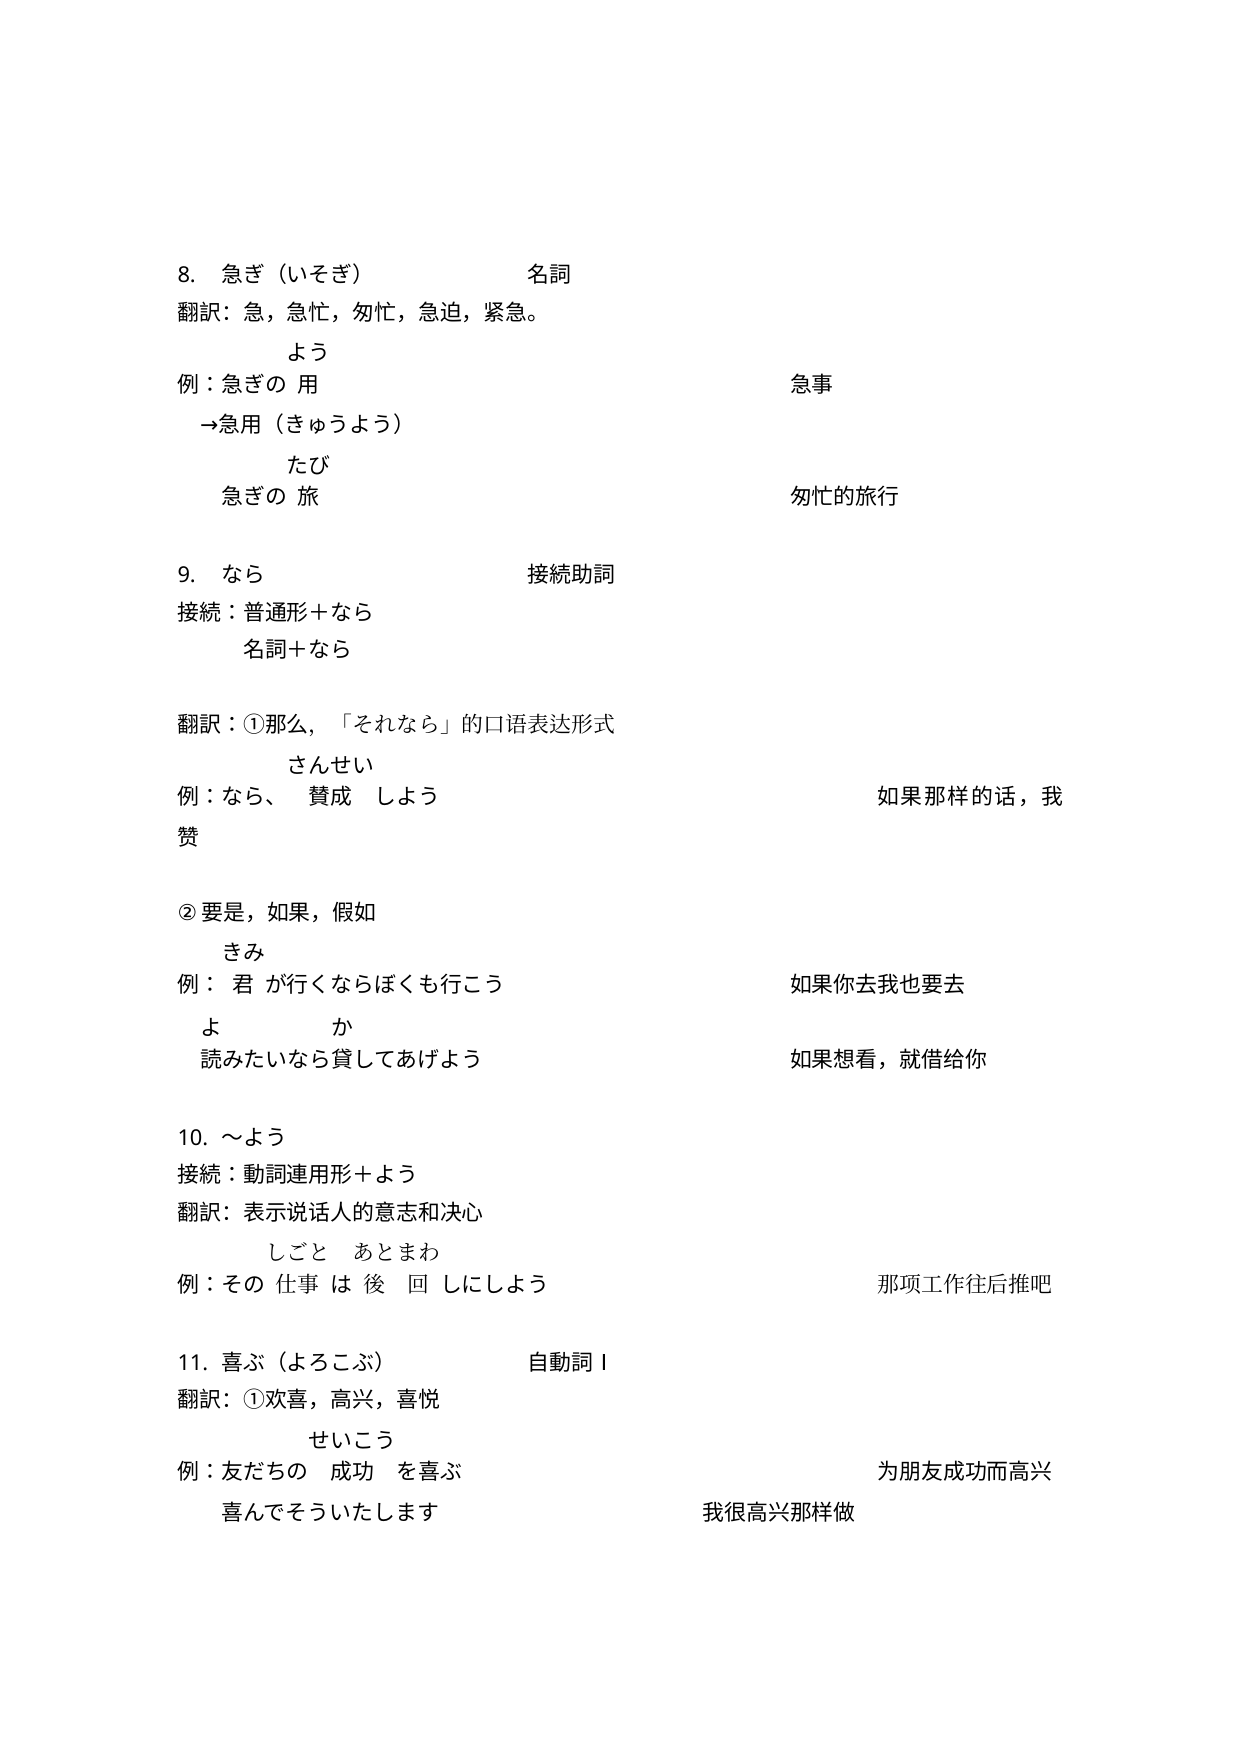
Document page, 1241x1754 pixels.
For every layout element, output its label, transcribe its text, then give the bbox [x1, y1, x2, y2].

list 例：急ぎの 急事 [177, 329, 1063, 404]
list みたいならしてあげよう 如果想看，就借给你 [177, 1004, 1063, 1079]
list 急ぎ（いそぎ） 名詞 [177, 254, 1063, 292]
list 例：が行くならぼくも行こう 如果你去我也要去 [177, 929, 1063, 1004]
list 例：そのはしにしよう 那项工作往后推吧 [177, 1229, 1063, 1304]
list 翻訳：①欢喜，高兴，喜悦 [177, 1379, 1063, 1417]
list 喜んでそういたします 我很高兴那样做 [177, 1492, 1063, 1529]
list 例：友だちのを喜ぶ 为朋友成功而高兴 [177, 1417, 1063, 1492]
list 翻訳：表示说话人的意志和决心 [177, 1192, 1063, 1229]
list 翻訳：①那么，「それなら」的口语表达形式 [177, 704, 1063, 742]
list →急用（きゅうよう） [177, 404, 1063, 442]
list 接続：動詞連用形＋よう [177, 1154, 1063, 1192]
list 喜ぶ（よろこぶ） 自動詞Ⅰ [177, 1342, 1063, 1379]
list なら 接続助詞 [177, 554, 1063, 592]
list 翻訳：急，急忙，匆忙，急迫，紧急。 [177, 292, 1063, 329]
list 例：なら、しよう 如果那样的话，我赞 [177, 742, 1063, 854]
list 急ぎの 匆忙的旅行 [177, 442, 1063, 517]
list 名詞＋なら [177, 629, 1063, 667]
list ～よう [177, 1117, 1063, 1154]
list ②要是，如果，假如 [177, 892, 1063, 929]
list 接続：普通形＋なら [177, 592, 1063, 629]
